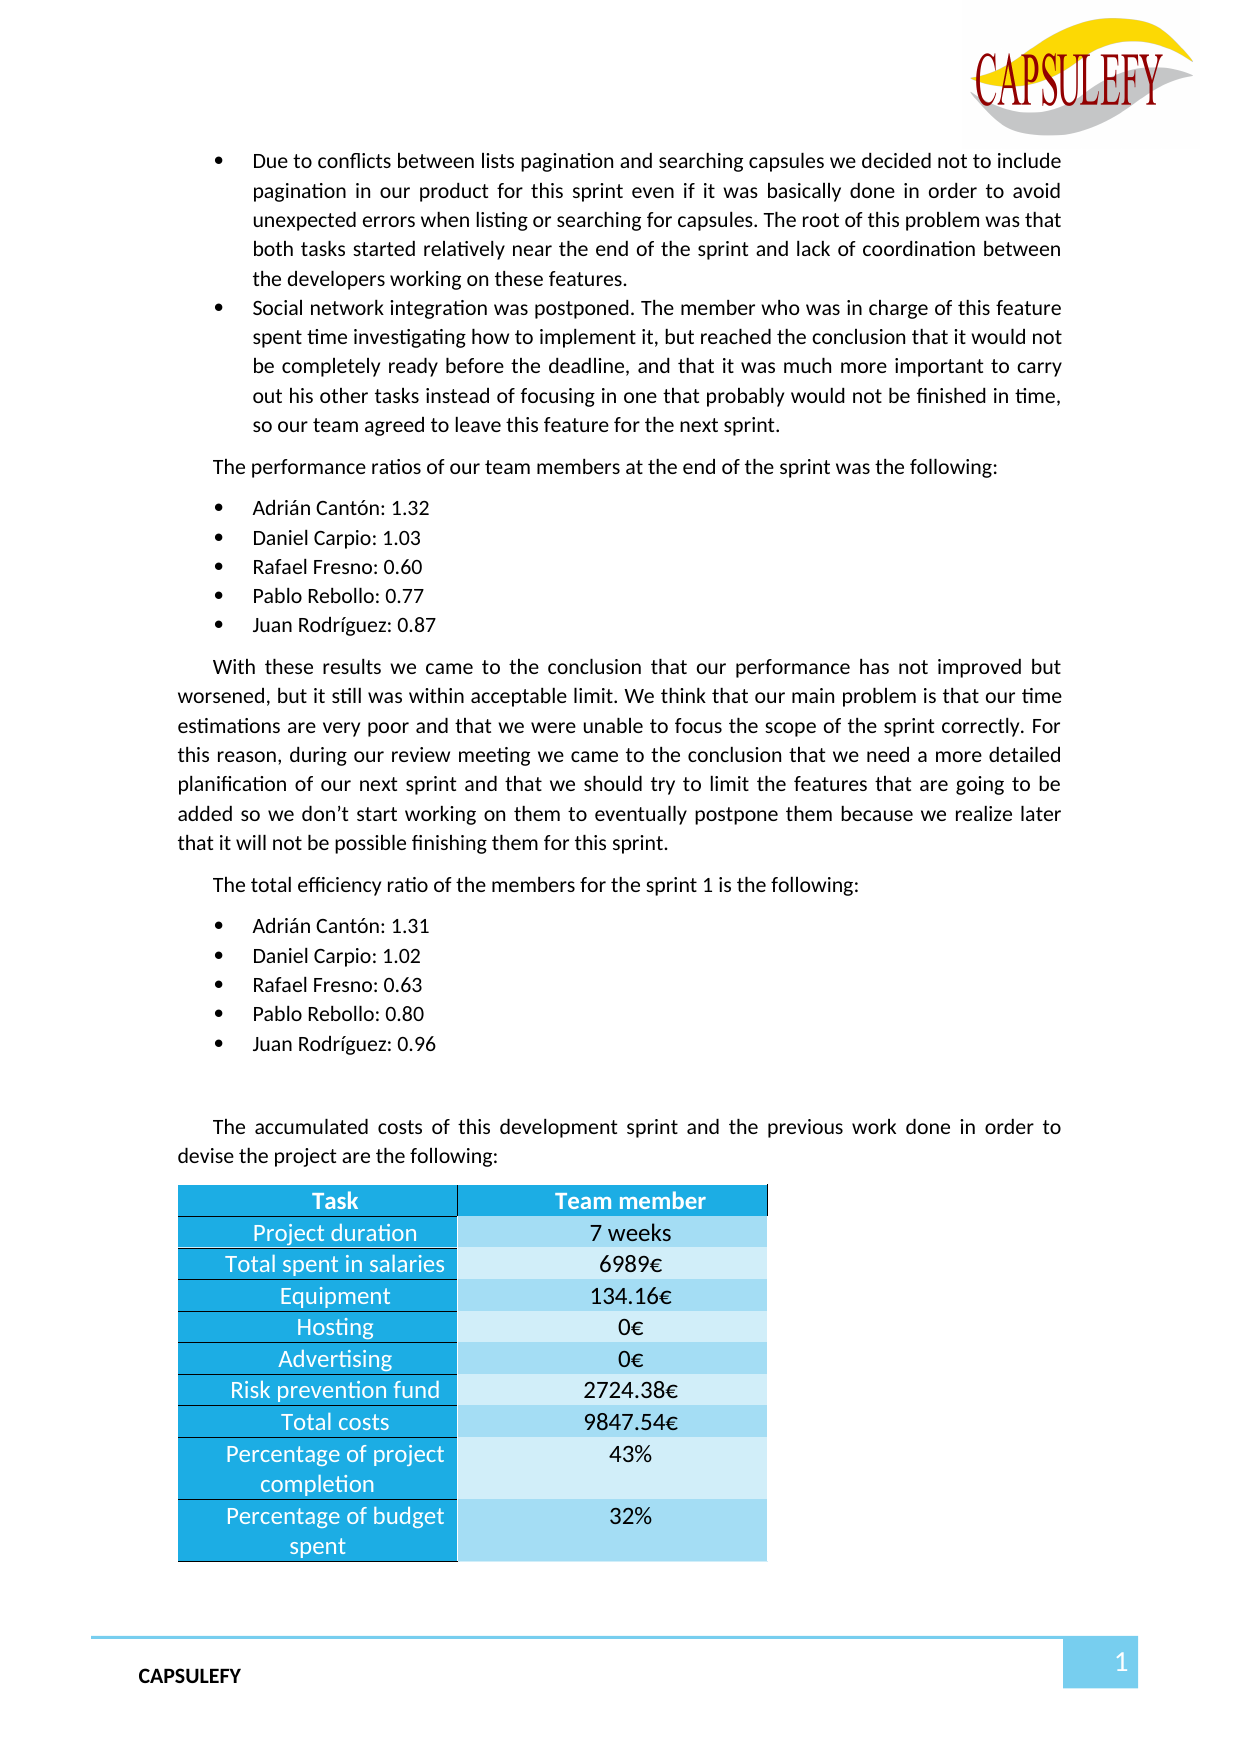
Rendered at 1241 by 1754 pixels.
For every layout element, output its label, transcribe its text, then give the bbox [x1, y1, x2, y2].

table_cell 9847.54€ [458, 1405, 767, 1437]
table_cell 134.16€ [458, 1279, 767, 1311]
list Daniel Carpio: 1.02 [215, 942, 1063, 968]
table_cell 2724.38€ [458, 1374, 767, 1405]
list Adrián Cantón: 1.31 [215, 913, 1063, 939]
table_header Task [178, 1185, 457, 1216]
list Rafael Fresno: 0.60 [215, 553, 1063, 580]
table_cell Percentage of project completion [178, 1438, 457, 1499]
table_cell 6989€ [458, 1248, 767, 1279]
table_cell 32% [458, 1499, 767, 1561]
picture [962, 0, 1200, 149]
list Pablo Rebollo: 0.77 [215, 582, 1063, 609]
table_cell Total costs [178, 1406, 457, 1437]
table_cell 43% [458, 1437, 767, 1499]
text The performance ratios of our team members at the end of the sprint was the following: [177, 453, 1063, 479]
text With these results we came to the conclusion that our performance has not improved but worsened, but it still was within acceptable limit. We think that our main problem is that our time estimations are very poor and that we were unable to focus the scope of the sprint correctly. For this reason, during our review meeting we came to the conclusion that we need a more detailed planification of our next sprint and that we should try to limit the features that are going to be added so we don’t start working on them to eventually postpone them because we realize later that it will not be possible finishing them for this sprint. [177, 653, 1063, 856]
table_header Team member [458, 1185, 767, 1216]
list Juan Rodríguez: 0.96 [215, 1030, 1063, 1056]
table_cell Hosting [178, 1312, 457, 1342]
table_cell 0€ [458, 1311, 767, 1342]
table_cell 0€ [458, 1342, 767, 1374]
text The total efficiency ratio of the members for the sprint 1 is the following: [177, 871, 1063, 897]
table_cell Risk prevention fund [178, 1375, 457, 1405]
list Due to conflicts between lists pagination and searching capsules we decided not to include pagination in our product for this sprint even if it was basically done in order to avoid unexpected errors when listing or searching for capsules. The root of this problem was that both tasks started relatively near the end of the sprint and lack of coordination between the developers working on these features. [215, 148, 1063, 291]
table_cell Percentage of budget spent [178, 1500, 457, 1561]
table_cell Total spent in salaries [178, 1249, 457, 1279]
list Juan Rodríguez: 0.87 [215, 612, 1063, 638]
table_cell Advertising [178, 1343, 457, 1374]
list Pablo Rebollo: 0.80 [215, 1000, 1063, 1027]
text The accumulated costs of this development sprint and the previous work done in order to devise the project are the following: [177, 1113, 1063, 1169]
table_cell 7 weeks [458, 1216, 767, 1247]
list Daniel Carpio: 1.03 [215, 524, 1063, 551]
table_cell Equipment [178, 1280, 457, 1311]
list Social network integration was postponed. The member who was in charge of this feature spent time investigating how to implement it, but reached the conclusion that it would not be completely ready before the deadline, and that it was much more important to carry out his other tasks instead of focusing in one that probably would not be finished in time, so our team agreed to leave this feature for the next sprint. [215, 294, 1063, 438]
list Adrián Cantón: 1.32 [215, 494, 1063, 521]
list Rafael Fresno: 0.63 [215, 971, 1063, 998]
table_cell Project duration [178, 1217, 457, 1247]
